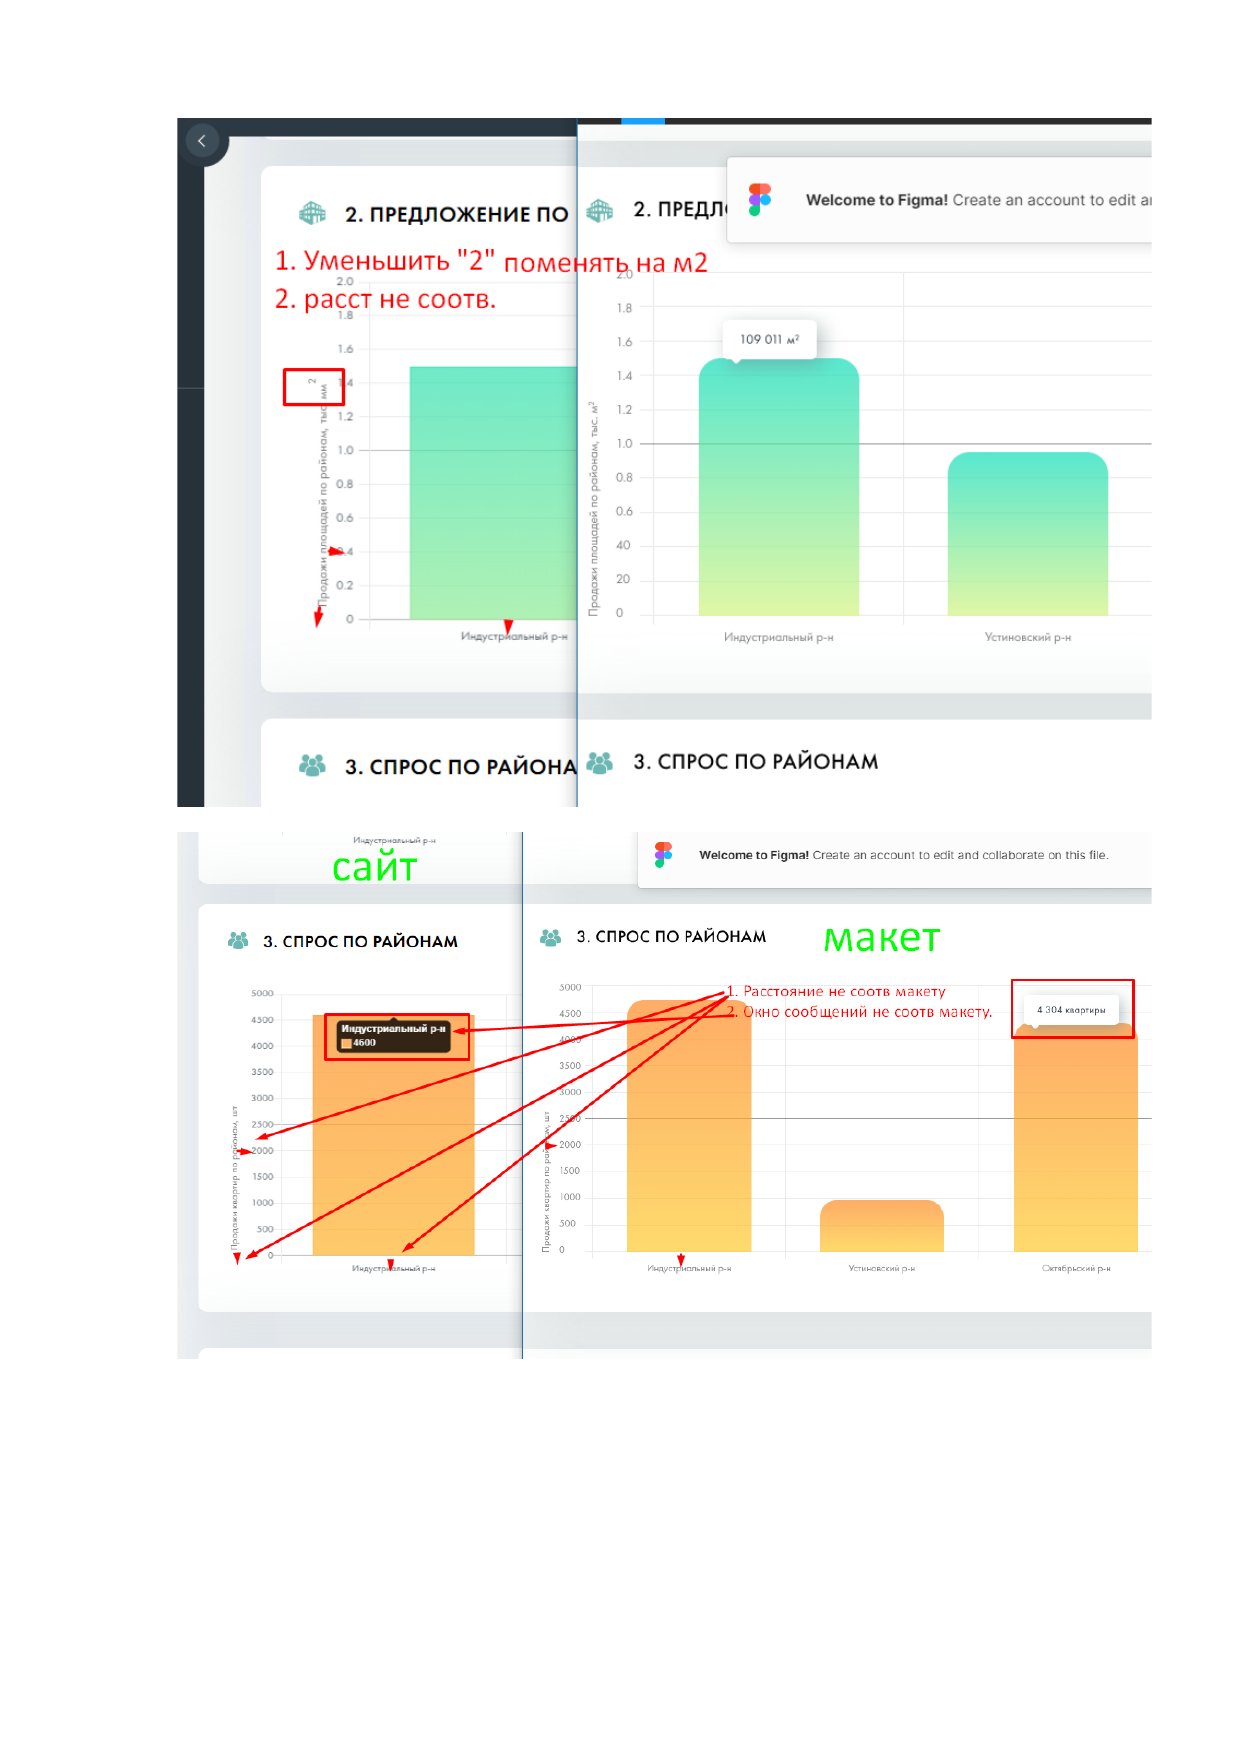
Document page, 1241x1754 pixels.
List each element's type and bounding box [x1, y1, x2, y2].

picture [177, 832, 1152, 1359]
picture [177, 118, 1152, 807]
